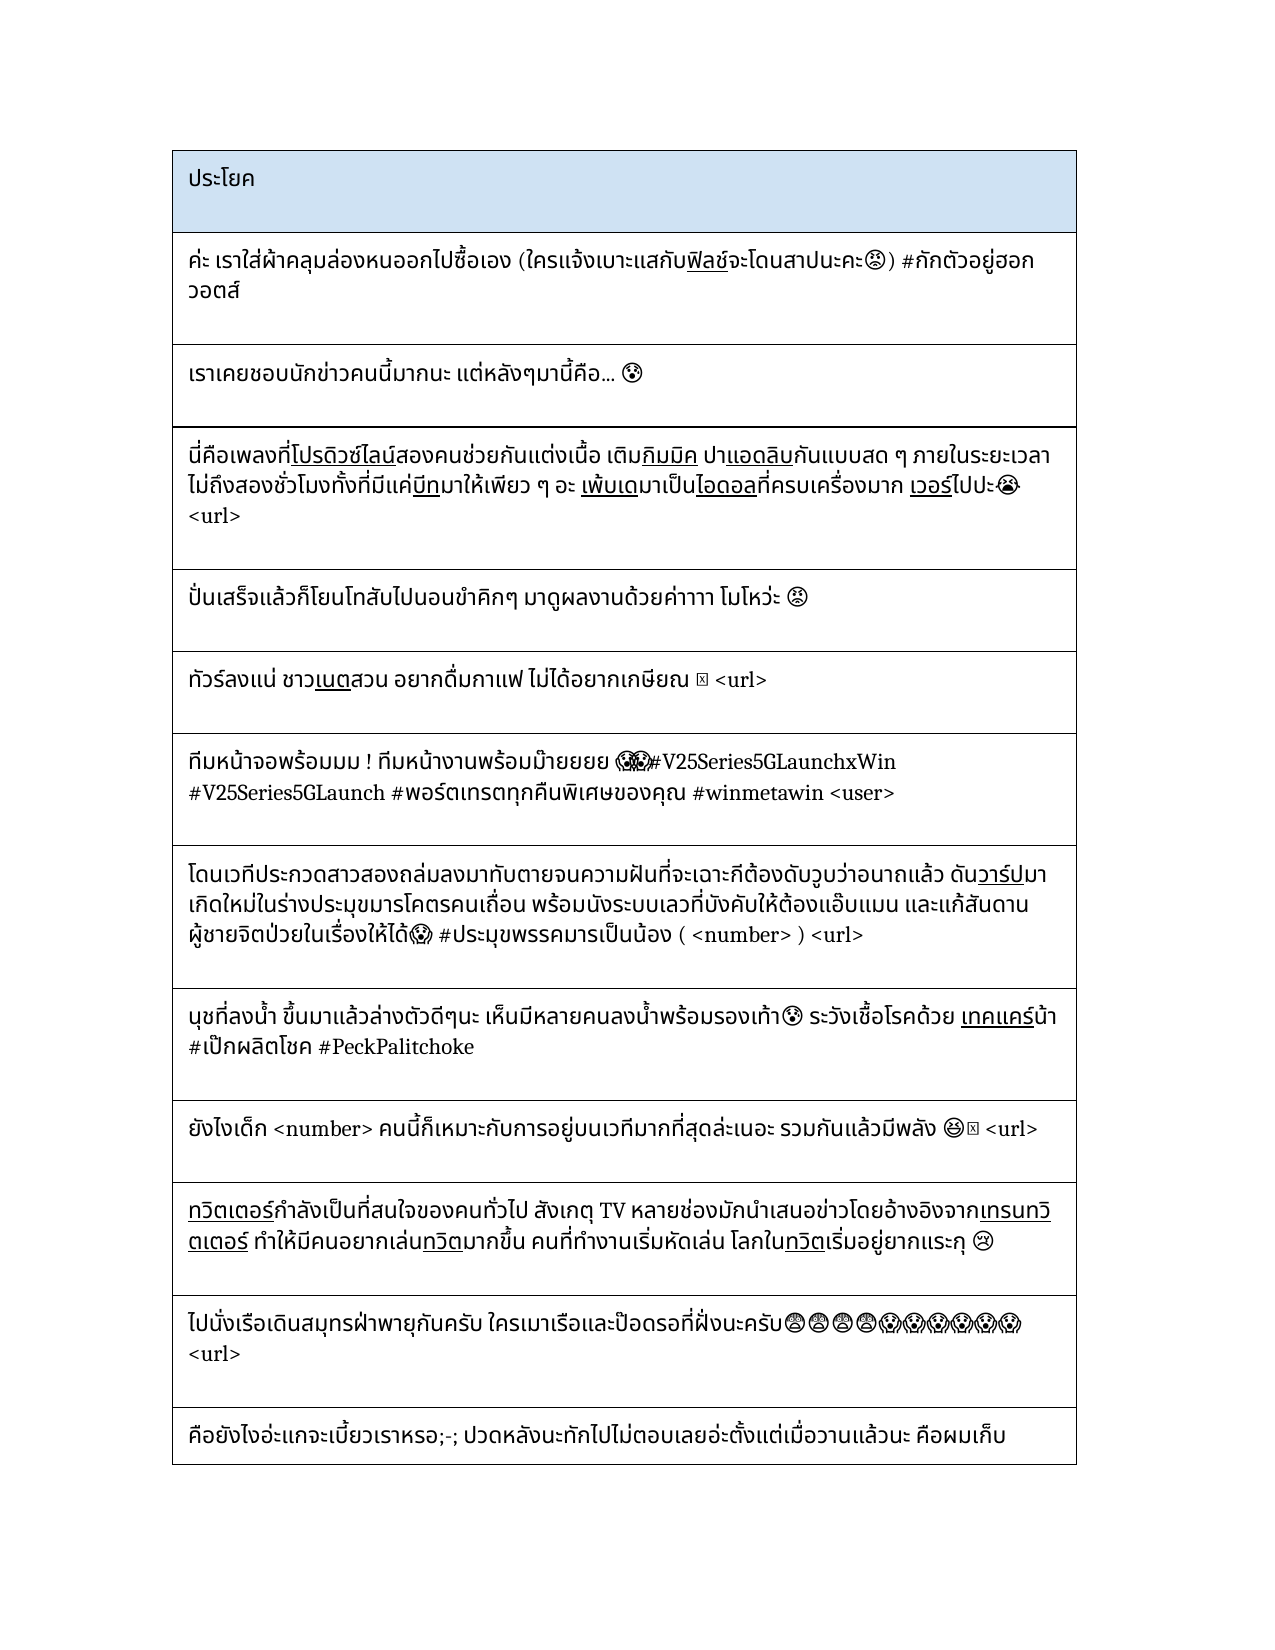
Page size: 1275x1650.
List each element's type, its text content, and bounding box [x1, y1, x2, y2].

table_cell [173, 233, 1076, 344]
table_cell โดนเวทีประกวดสาวสองถล่มลงมาทับตายจนความฝันที่จะเฉาะกีต้องดับวูบว่าอนาถแล้ว ดันวาร์ปมาเกิดใหม่ในร่างประมุขมารโคตรคนเถื่อน พร้อมนังระบบเลวที่บังคับให้ต้องแอ๊บแมน และแก้สันดานผู้ชายจิตป่วยในเรื่องให้ได้😱 #ประมุขพรรคมารเป็นน้อง ( <number> ) <url> [173, 846, 1076, 988]
table_cell ปั่นเสร็จแล้วก็โยนโทสับไปนอนขำคิกๆ มาดูผลงานด้วยค่าาาา โมโหว่ะ 😡 [173, 570, 1076, 651]
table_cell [173, 1408, 1076, 1464]
table_cell ไปนั่งเรือเดินสมุทรฝ่าพายุกันครับ ใครเมาเรือและป๊อดรอที่ฝั่งนะครับ😨😨😨😨😱😱😱😱😱😱 <url> [173, 1296, 1076, 1407]
table_cell ยังไงเด็ก <number> คนนี้ก็เหมาะกับการอยู่บนเวทีมากที่สุดล่ะเนอะ รวมกันแล้วมีพลัง 😆💕 <url> [173, 1101, 1076, 1182]
table_cell นี่คือเพลงที่โปรดิวซ์ไลน์สองคนช่วยกันแต่งเนื้อ เติมกิมมิค ปาแอดลิบกันแบบสด ๆ ภายในระยะเวลาไม่ถึงสองชั่วโมงทั้งที่มีแค่บีทมาให้เพียว ๆ อะ เพ้บเดมาเป็นไอดอลที่ครบเครื่องมาก เวอร์ไปปะ😭 <url> [173, 428, 1076, 569]
table_header ประโยค [173, 151, 1076, 232]
table_cell ทัวร์ลงแน่ ชาวเนตสวน อยากดื่มกาแฟ ไม่ได้อยากเกษียณ 😤 <url> [173, 652, 1076, 733]
table_cell ทีมหน้าจอพร้อมมม ! ทีมหน้างานพร้อมม๊ายยยย 😱😱 #V25Series5GLaunchxWin #V25Series5GLaunch #พอร์ตเทรตทุกคืนพิเศษของคุณ #winmetawin <user> [173, 734, 1076, 845]
table_cell ทวิตเตอร์กำลังเป็นที่สนใจของคนทั่วไป สังเกตุ TVหลายช่องมักนำเสนอข่าวโดยอ้างอิงจากเทรนทวิตเตอร์ ทำให้มีคนอยากเล่นทวิตมากขึ้น คนที่ทำงานเริ่มหัดเล่น โลกในทวิตเริ่มอยู่ยากแระกุ 😢 [173, 1183, 1076, 1294]
table_cell เราเคยชอบนักข่าวคนนี้มากนะ แต่หลังๆมานี้คือ... 😰 [173, 345, 1076, 426]
table_cell นุชที่ลงน้ำ ขึ้นมาแล้วล่างตัวดีๆนะ เห็นมีหลายคนลงน้ำพร้อมรองเท้า😰 ระวังเชื้อโรคด้วย เทคแคร์น้า #เป๊กผลิตโชค #PeckPalitchoke [173, 989, 1076, 1100]
